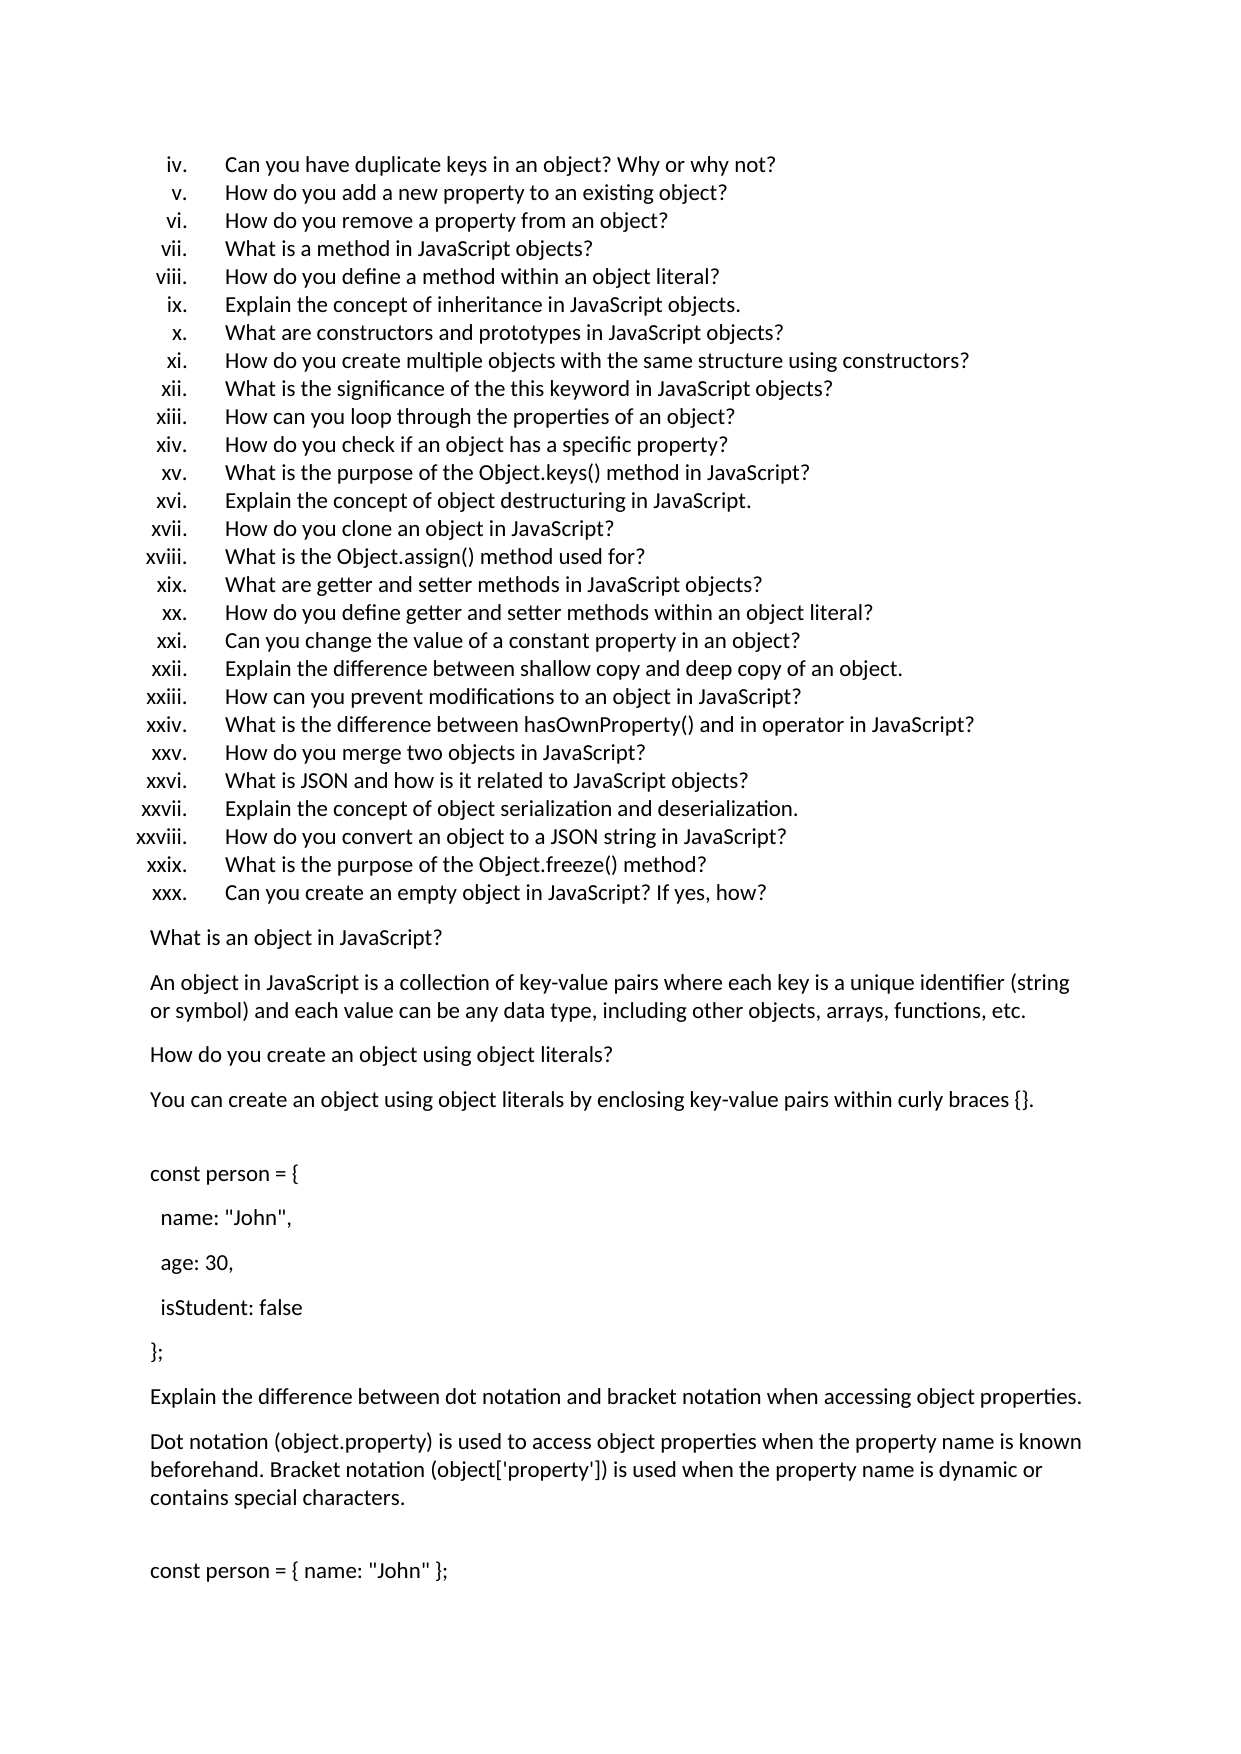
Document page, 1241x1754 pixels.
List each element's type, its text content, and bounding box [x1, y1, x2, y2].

text What is an object in JavaScript? [150, 923, 1090, 951]
list How do you check if an object has a specific property? [187, 430, 1090, 458]
list What are constructors and prototypes in JavaScript objects? [187, 318, 1090, 346]
list How do you define a method within an object literal? [187, 262, 1090, 290]
list What is a method in JavaScript objects? [187, 234, 1090, 262]
list Explain the concept of object destructuring in JavaScript. [187, 486, 1090, 514]
list How do you add a new property to an existing object? [187, 178, 1090, 206]
text age: 30, [150, 1248, 1090, 1276]
text name: "John", [150, 1203, 1090, 1231]
list How can you prevent modifications to an object in JavaScript? [187, 682, 1090, 710]
list How can you loop through the properties of an object? [187, 402, 1090, 430]
list What is the difference between hasOwnProperty() and in operator in JavaScript? [187, 710, 1090, 738]
list What is the Object.assign() method used for? [187, 542, 1090, 570]
text const person = { [150, 1159, 1090, 1187]
list What is JSON and how is it related to JavaScript objects? [187, 766, 1090, 794]
list What is the purpose of the Object.keys() method in JavaScript? [187, 458, 1090, 486]
list Can you change the value of a constant property in an object? [187, 626, 1090, 654]
text An object in JavaScript is a collection of key-value pairs where each key is a unique identifier (string or symbol) and each value can be any data type, including other objects, arrays, functions, etc. [150, 968, 1090, 1024]
list Explain the concept of object serialization and deserialization. [187, 794, 1090, 822]
text How do you create an object using object literals? [150, 1041, 1090, 1069]
list How do you remove a property from an object? [187, 206, 1090, 234]
list Can you create an empty object in JavaScript? If yes, how? [187, 878, 1090, 907]
text Explain the difference between dot notation and bracket notation when accessing object properties. [150, 1382, 1090, 1410]
list How do you define getter and setter methods within an object literal? [187, 598, 1090, 626]
text }; [150, 1337, 1090, 1366]
text const person = { name: "John" }; [150, 1556, 1090, 1584]
text isStudent: false [150, 1293, 1090, 1321]
list What is the significance of the this keyword in JavaScript objects? [187, 374, 1090, 402]
list Can you have duplicate keys in an object? Why or why not? [187, 150, 1090, 178]
text Dot notation (object.property) is used to access object properties when the property name is known beforehand. Bracket notation (object['property']) is used when the property name is dynamic or contains special characters. [150, 1427, 1090, 1511]
list How do you merge two objects in JavaScript? [187, 738, 1090, 766]
list Explain the difference between shallow copy and deep copy of an object. [187, 654, 1090, 682]
list Explain the concept of inheritance in JavaScript objects. [187, 290, 1090, 318]
list What are getter and setter methods in JavaScript objects? [187, 570, 1090, 598]
list What is the purpose of the Object.freeze() method? [187, 851, 1090, 878]
list How do you clone an object in JavaScript? [187, 514, 1090, 542]
list How do you convert an object to a JSON string in JavaScript? [187, 822, 1090, 851]
list How do you create multiple objects with the same structure using constructors? [187, 346, 1090, 374]
text You can create an object using object literals by enclosing key-value pairs within curly braces {}. [150, 1085, 1090, 1113]
